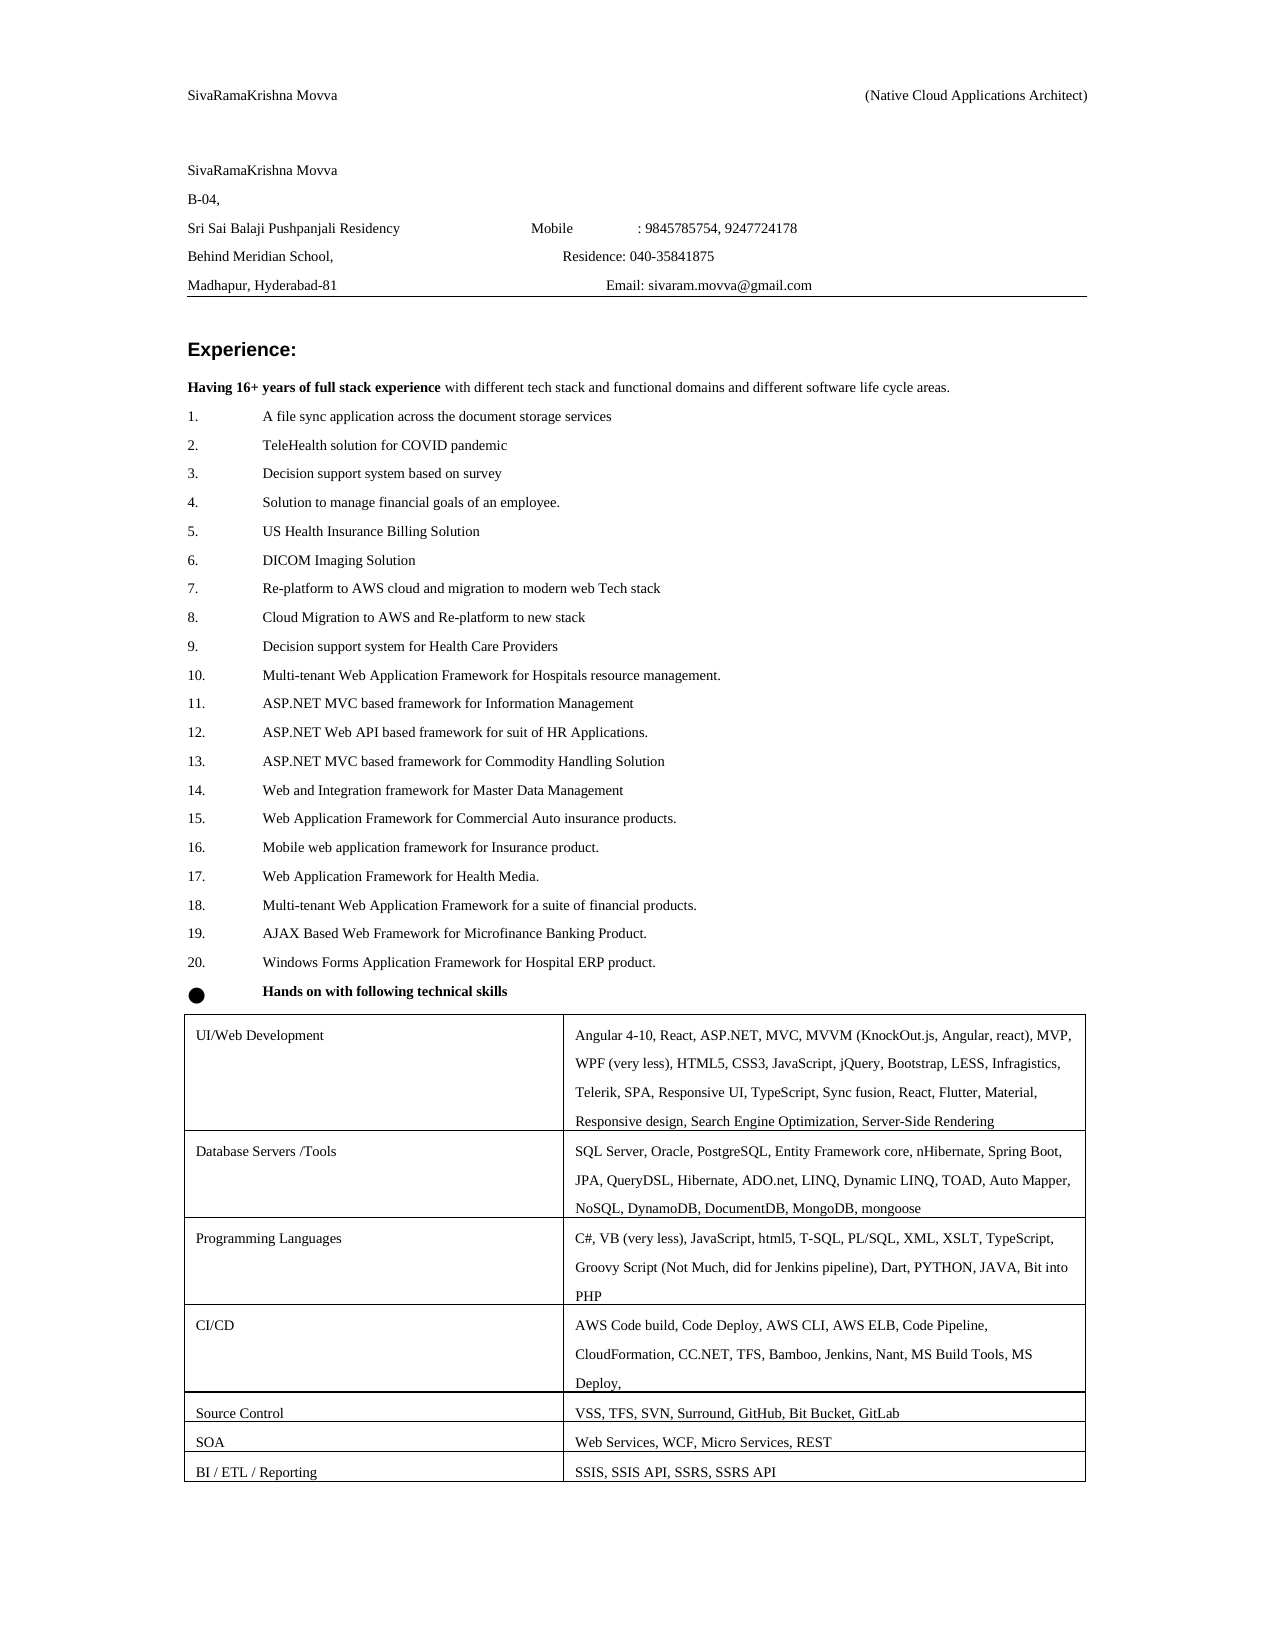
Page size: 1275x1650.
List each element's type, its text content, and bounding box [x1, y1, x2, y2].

list Cloud Migration to AWS and Re-platform to new stack [187, 597, 1087, 626]
list ASP.NET MVC based framework for Commodity Handling Solution [187, 741, 1087, 769]
text B-04, Sri Sai Balaji Pushpanjali Residency Mobile : 9845785754, 9247724178 [187, 179, 1087, 236]
list Multi-tenant Web Application Framework for a suite of financial products. [187, 884, 1087, 913]
list Web Application Framework for Health Media. [187, 856, 1087, 884]
subtitle Experience: [187, 322, 1087, 360]
table_cell SSIS, SSIS API, SSRS, SSRS API [564, 1452, 1085, 1481]
table_cell Programming Languages [185, 1218, 563, 1304]
list US Health Insurance Billing Solution [187, 511, 1087, 539]
list Web Application Framework for Commercial Auto insurance products. [187, 798, 1087, 827]
list Hands on with following technical skills [187, 971, 1087, 1013]
table_header UI/Web Development [185, 1015, 563, 1129]
list Decision support system based on survey [187, 453, 1087, 482]
list Decision support system for Health Care Providers [187, 626, 1087, 654]
table_cell CI/CD [185, 1305, 563, 1391]
table_cell SOA [185, 1422, 563, 1451]
table_cell Source Control [185, 1393, 563, 1421]
list Web and Integration framework for Master Data Management [187, 769, 1087, 798]
list Mobile web application framework for Insurance product. [187, 827, 1087, 856]
text Behind Meridian School, Residence: 040-35841875 Madhapur, Hyderabad-81 Email: sivaram.movva@gmail.com [187, 236, 1087, 294]
list Multi-tenant Web Application Framework for Hospitals resource management. [187, 654, 1087, 683]
text Having 16+ years of full stack experience with different tech stack and functional domains and different software life cycle areas. [187, 367, 1087, 396]
table_cell Web Services, WCF, Micro Services, REST [564, 1422, 1085, 1451]
table_cell SQL Server, Oracle, PostgreSQL, Entity Framework core, nHibernate, Spring Boot, JPA, QueryDSL, Hibernate, ADO.net, LINQ, Dynamic LINQ, TOAD, Auto Mapper, NoSQL, DynamoDB, DocumentDB, MongoDB, mongoose [564, 1131, 1085, 1217]
table_header Angular 4-10, React, ASP.NET, MVC, MVVM (KnockOut.js, Angular, react), MVP, WPF (very less), HTML5, CSS3, JavaScript, jQuery, Bootstrap, LESS, Infragistics, Telerik, SPA, Responsive UI, TypeScript, Sync fusion, React, Flutter, Material, Responsive design, Search Engine Optimization, Server-Side Rendering [564, 1015, 1085, 1129]
list TeleHealth solution for COVID pandemic [187, 424, 1087, 453]
table_cell BI / ETL / Reporting [185, 1452, 563, 1481]
list Windows Forms Application Framework for Hospital ERP product. [187, 942, 1087, 971]
list Solution to manage financial goals of an employee. [187, 482, 1087, 511]
table_cell AWS Code build, Code Deploy, AWS CLI, AWS ELB, Code Pipeline, CloudFormation, CC.NET, TFS, Bamboo, Jenkins, Nant, MS Build Tools, MS Deploy, [564, 1305, 1085, 1391]
list ASP.NET Web API based framework for suit of HR Applications. [187, 712, 1087, 741]
table_cell Database Servers /Tools [185, 1131, 563, 1217]
list DICOM Imaging Solution [187, 539, 1087, 568]
list AJAX Based Web Framework for Microfinance Banking Product. [187, 913, 1087, 942]
list Re-platform to AWS cloud and migration to modern web Tech stack [187, 568, 1087, 597]
list ASP.NET MVC based framework for Information Management [187, 683, 1087, 712]
table_cell C#, VB (very less), JavaScript, html5, T-SQL, PL/SQL, XML, XSLT, TypeScript, Groovy Script (Not Much, did for Jenkins pipeline), Dart, PYTHON, JAVA, Bit into PHP [564, 1218, 1085, 1304]
list A file sync application across the document storage services [187, 396, 1087, 424]
text SivaRamaKrishna Movva [187, 150, 1087, 179]
table_cell VSS, TFS, SVN, Surround, GitHub, Bit Bucket, GitLab [564, 1393, 1085, 1421]
